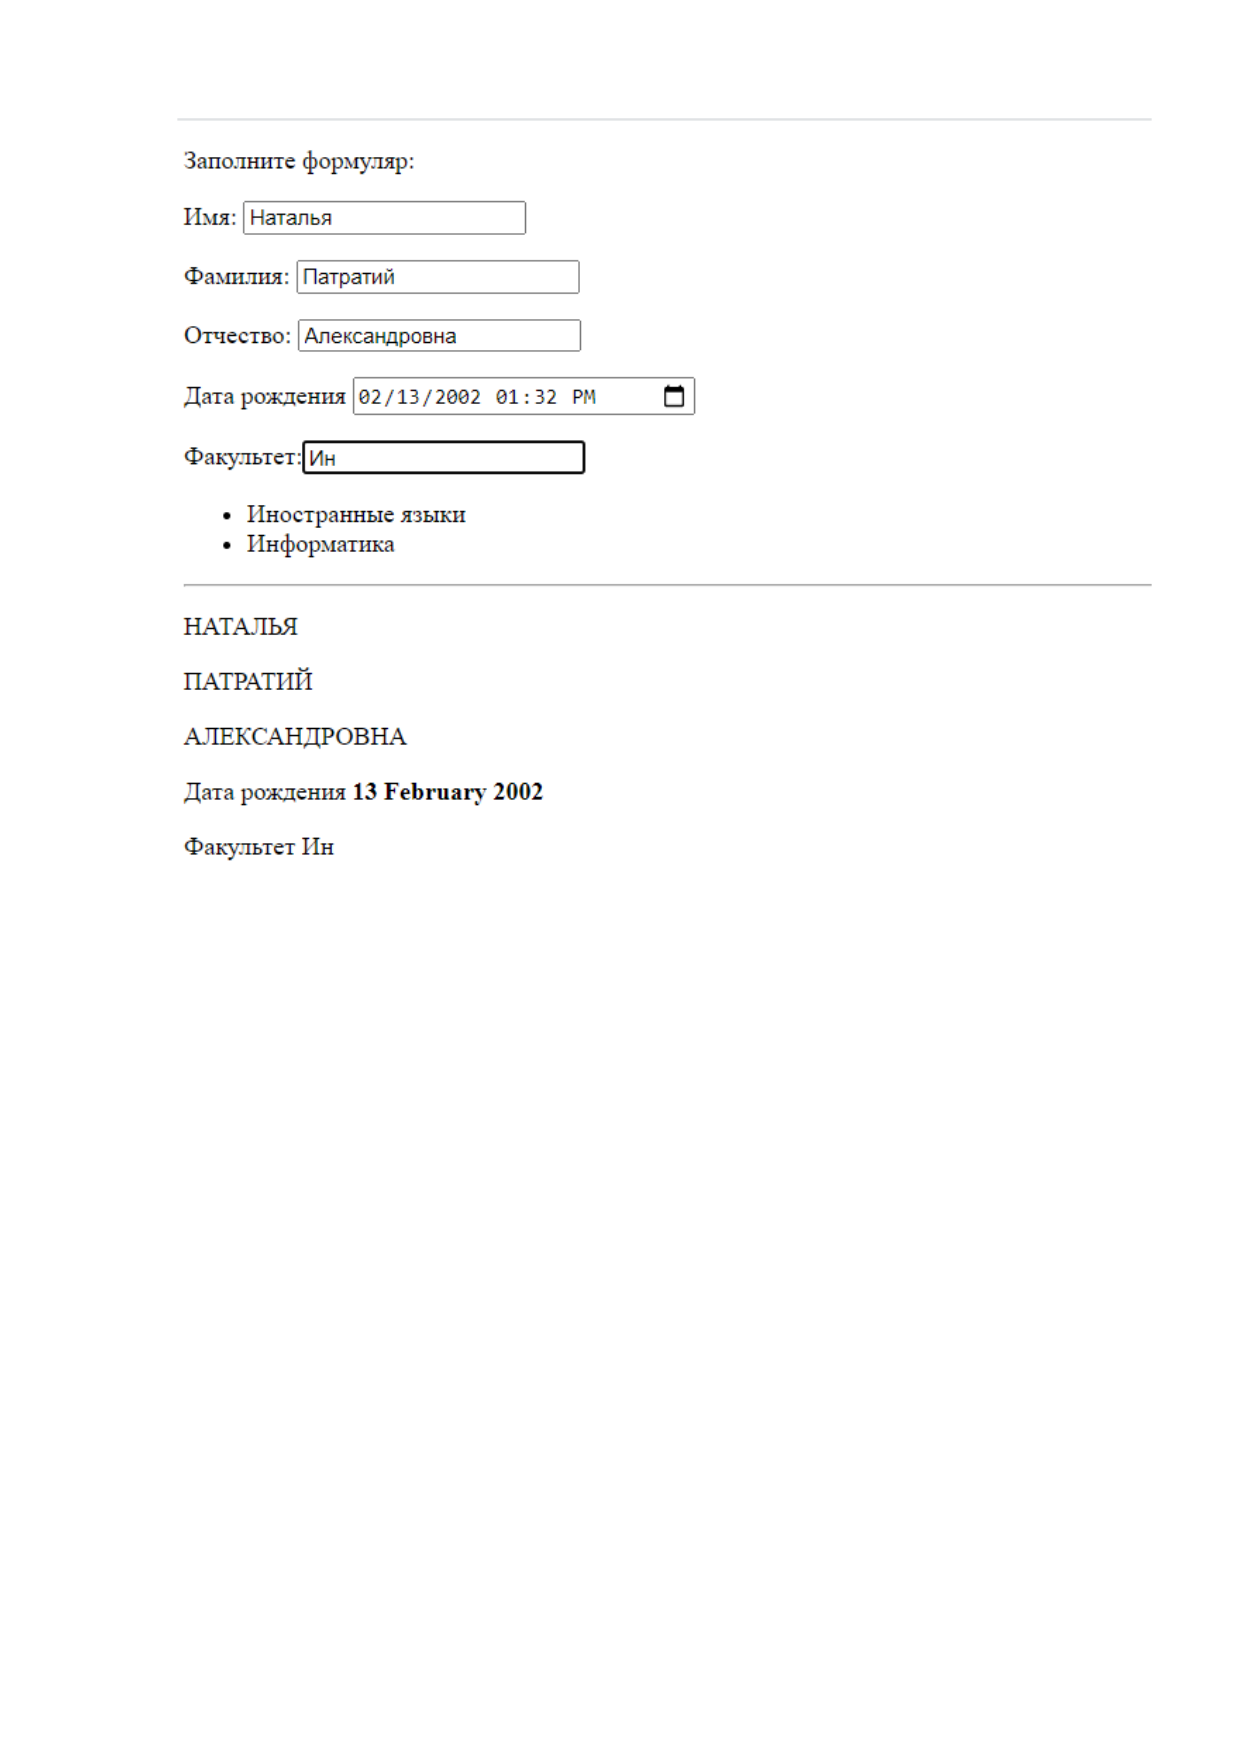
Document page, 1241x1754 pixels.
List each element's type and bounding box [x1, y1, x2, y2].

picture [177, 118, 1152, 921]
